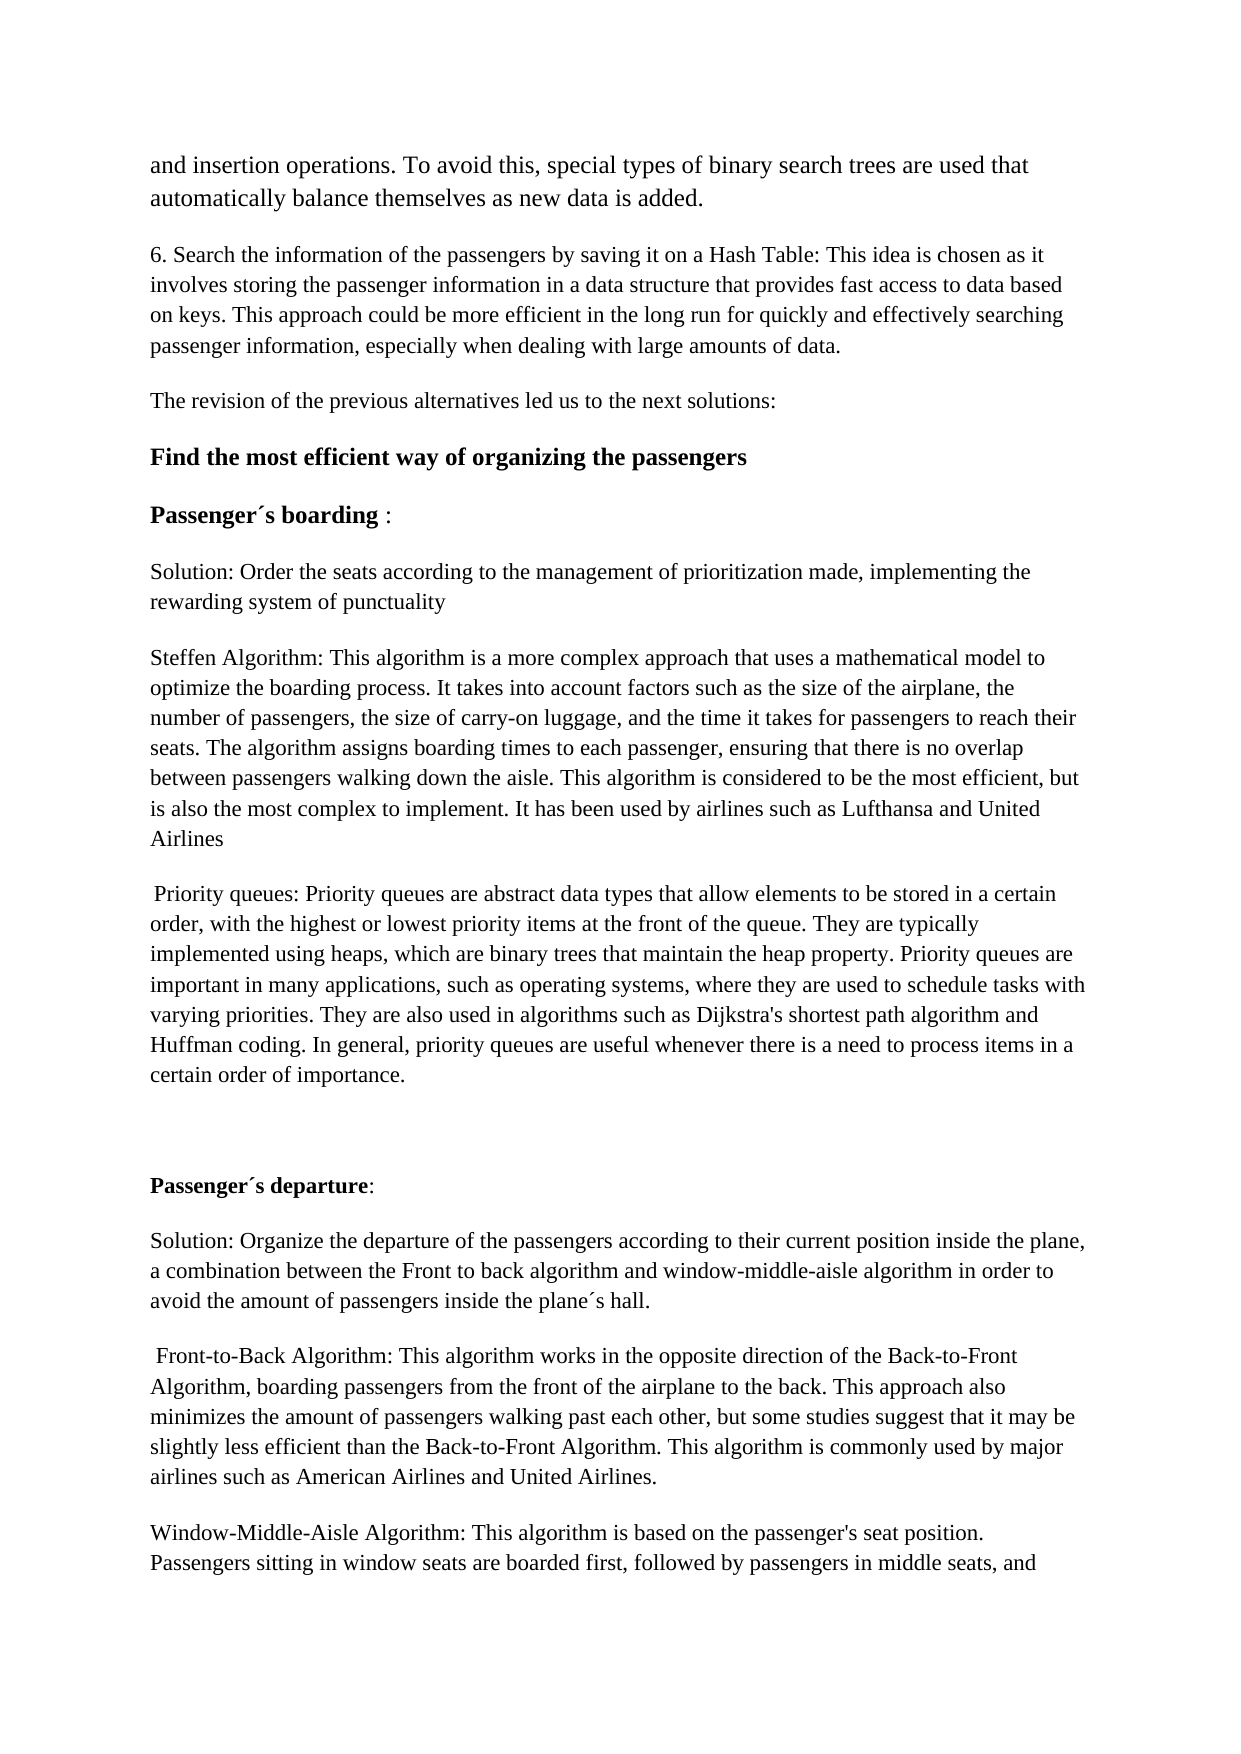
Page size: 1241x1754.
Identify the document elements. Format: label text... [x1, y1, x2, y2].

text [150, 1518, 1090, 1575]
text Steffen Algorithm: This algorithm is a more complex approach that uses a mathematical model to optimize the boarding process. It takes into account factors such as the size of the airplane, the number of passengers, the size of carry-on luggage, and the time it takes for passengers to reach their seats. The algorithm assigns boarding times to each passenger, ensuring that there is no overlap between passengers walking down the aisle. This algorithm is considered to be the most efficient, but is also the most complex to implement. It has been used by airlines such as Lufthansa and United Airlines [150, 643, 1090, 851]
text Solution: Organize the departure of the passengers according to their current position inside the plane, a combination between the Front to back algorithm and window-middle-aisle algorithm in order to avoid the amount of passengers inside the plane´s hall. [150, 1227, 1090, 1314]
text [150, 150, 1090, 212]
text Passenger´s departure: [150, 1172, 1090, 1198]
text Front-to-Back Algorithm: This algorithm works in the opposite direction of the Back-to-Front Algorithm, boarding passengers from the front of the airplane to the back. This approach also minimizes the amount of passengers walking past each other, but some studies suggest that it may be slightly less efficient than the Back-to-Front Algorithm. This algorithm is commonly used by major airlines such as American Airlines and United Airlines. [150, 1342, 1090, 1490]
text 6. Search the information of the passengers by saving it on a Hash Table: This idea is chosen as it involves storing the passenger information in a data structure that provides fast access to data based on keys. This approach could be more efficient in the long run for quickly and effectively searching passenger information, especially when dealing with large amounts of data. [150, 241, 1090, 358]
text Passenger´s boarding : [150, 500, 1090, 529]
text Priority queues: Priority queues are abstract data types that allow elements to be stored in a certain order, with the highest or lowest priority items at the front of the queue. They are typically implemented using heaps, which are binary trees that maintain the heap property. Priority queues are important in many applications, such as operating systems, where they are used to schedule tasks with varying priorities. They are also used in algorithms such as Dijkstra's shortest path algorithm and Huffman coding. In general, priority queues are useful whenever there is a need to process items in a certain order of importance. [150, 880, 1090, 1088]
text The revision of the previous alternatives led us to the next solutions: [150, 387, 1090, 413]
text Solution: Order the seats according to the management of prioritization made, implementing the rewarding system of punctuality [150, 558, 1090, 615]
text Find the most efficient way of organizing the passengers [150, 442, 1090, 471]
